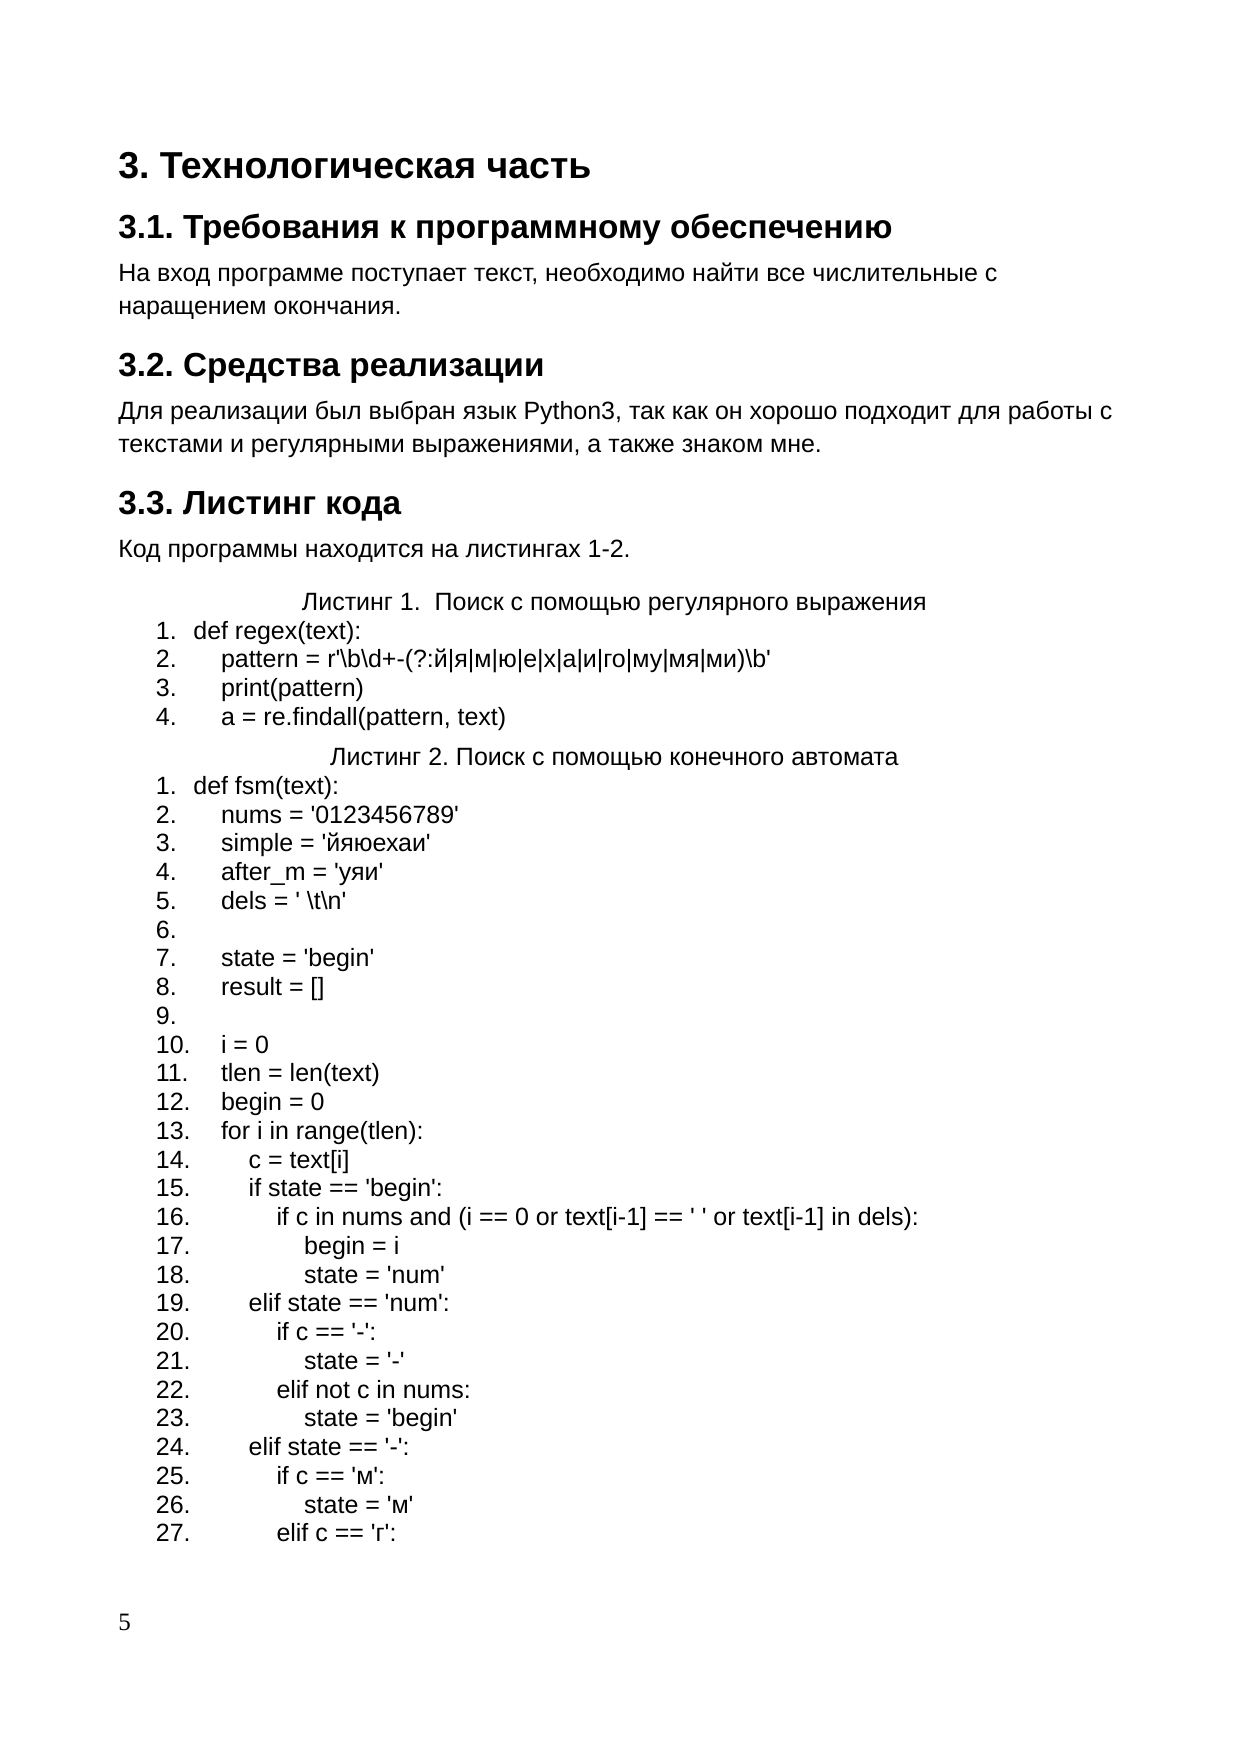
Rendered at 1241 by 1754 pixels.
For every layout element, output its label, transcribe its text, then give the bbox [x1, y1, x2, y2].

text Код программы находится на листингах 1-2. [118, 534, 1122, 562]
text Для реализации был выбран язык Python3, так как он хорошо подходит для работы с текстами и регулярными выражениями, а также знаком мне. [118, 396, 1122, 458]
subtitle 3. Технологическая часть [118, 143, 1122, 186]
subtitle 3.1. Требования к программному обеспечению [118, 207, 1122, 246]
table_header Листинг 1. Поиск с помощью регулярного выражения def regex(text): pattern = r'\b\d+-(?:й|я|м|ю|е|х|а|и|го|му|мя|ми)\b' print(pattern) a = re.findall(pattern, text) [113, 581, 1116, 736]
subtitle 3.2. Средства реализации [118, 345, 1122, 383]
subtitle 3.3. Листинг кода [118, 483, 1122, 521]
text На вход программе поступает текст, необходимо найти все числительные с наращением окончания. [118, 258, 1122, 320]
